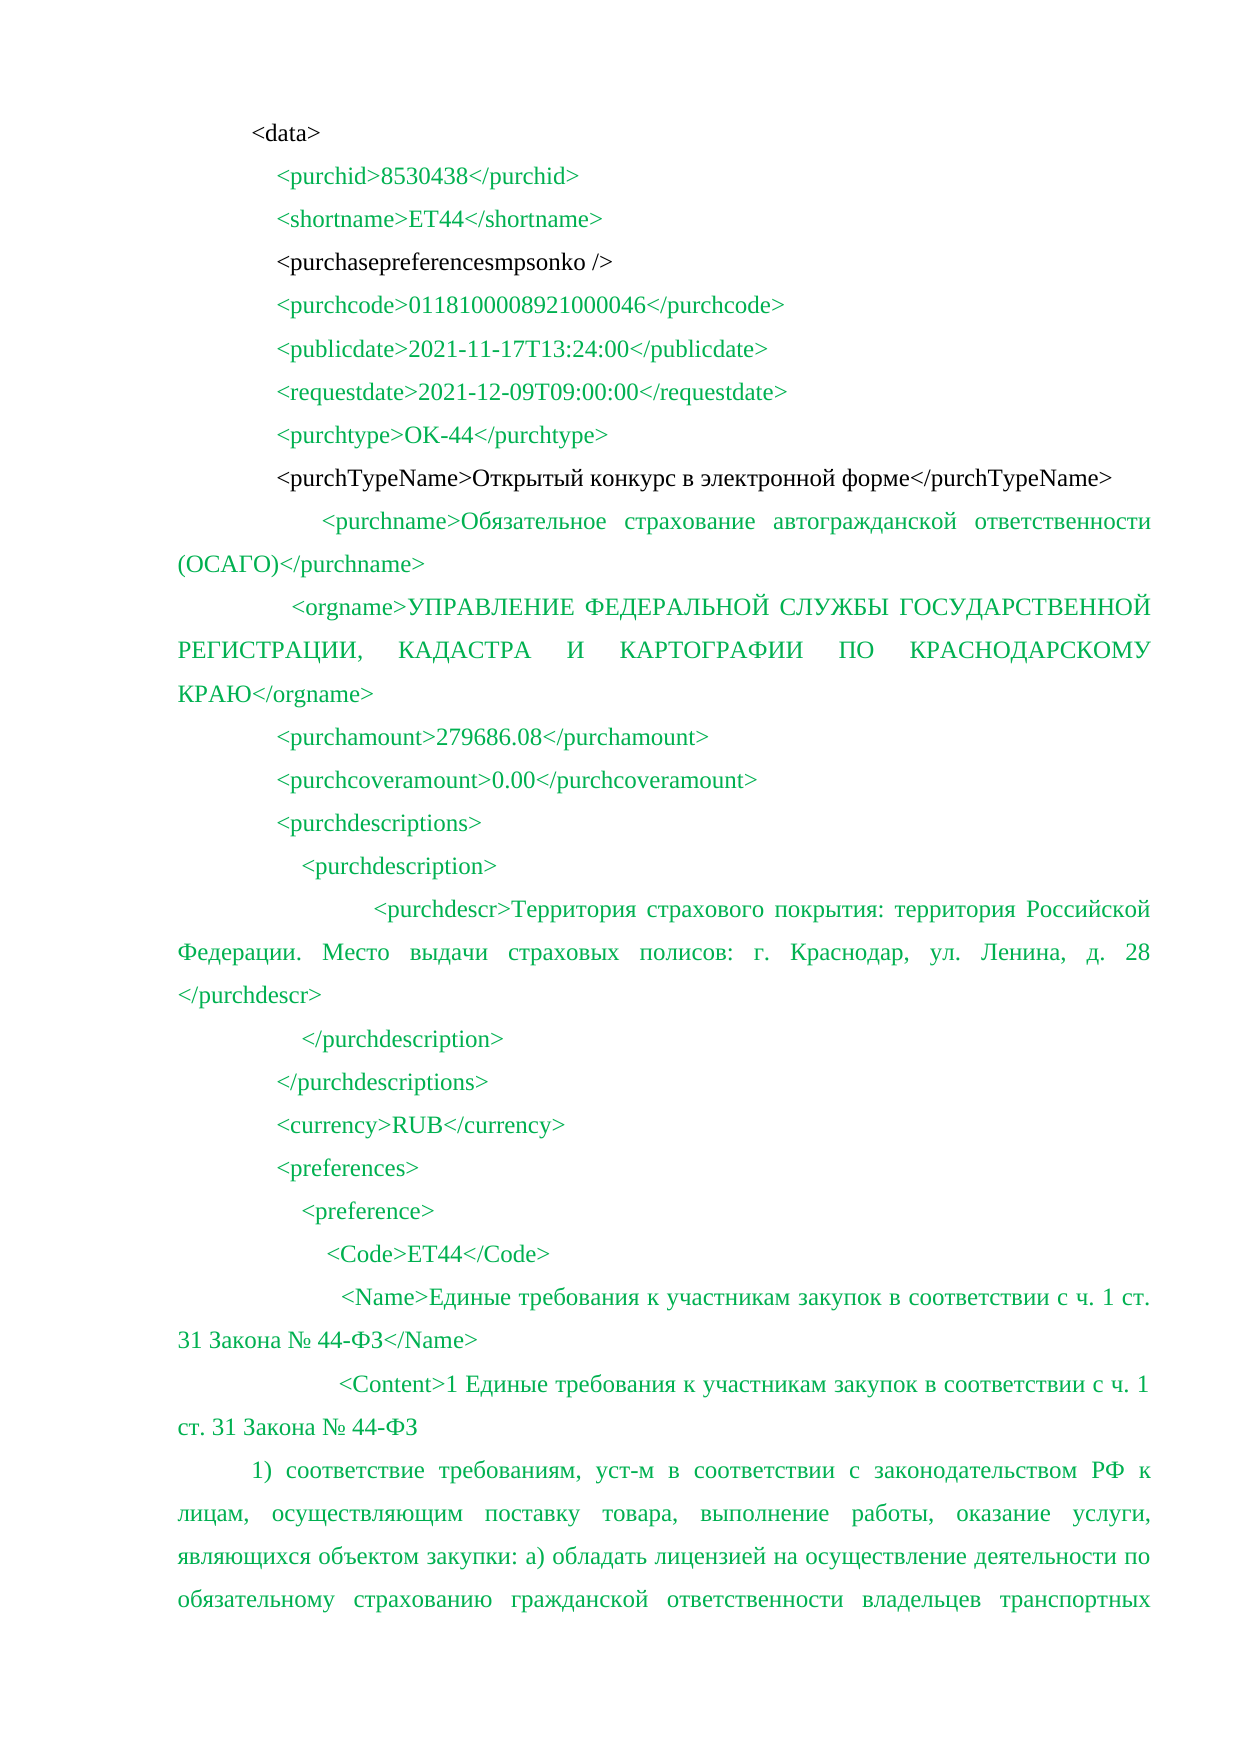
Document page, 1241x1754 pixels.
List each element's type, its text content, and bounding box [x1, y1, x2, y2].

text <purchtype>OK-44</purchtype> [177, 420, 1152, 449]
text <preference> [177, 1196, 1152, 1225]
text <purchcoveramount>0.00</purchcoveramount> [177, 765, 1152, 794]
text <Name>Единые требования к участникам закупок в соответствии с ч. 1 ст. 31 Закона № 44-ФЗ</Name> [177, 1282, 1152, 1354]
text <requestdate>2021-12-09T09:00:00</requestdate> [177, 377, 1152, 406]
text </purchdescriptions> [177, 1067, 1152, 1096]
text <purchdescr>Территория страхового покрытия: территория Российской Федерации. Место выдачи страховых полисов: г. Краснодар, ул. Ленина, д. 28 </purchdescr> [177, 894, 1152, 1009]
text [177, 1455, 1152, 1613]
text <currency>RUB</currency> [177, 1110, 1152, 1139]
text <purchTypeName>Открытый конкурс в электронной форме</purchTypeName> [177, 463, 1152, 492]
text <data> [177, 118, 1152, 147]
text <purchasepreferencesmpsonko /> [177, 247, 1152, 276]
text <orgname>УПРАВЛЕНИЕ ФЕДЕРАЛЬНОЙ СЛУЖБЫ ГОСУДАРСТВЕННОЙ РЕГИСТРАЦИИ, КАДАСТРА И КАРТОГРАФИИ ПО КРАСНОДАРСКОМУ КРАЮ</orgname> [177, 592, 1152, 707]
text <Content>1 Единые требования к участникам закупок в соответствии с ч. 1 ст. 31 Закона № 44-ФЗ [177, 1369, 1152, 1441]
text <purchname>Обязательное страхование автогражданской ответственности (ОСАГО)</purchname> [177, 506, 1152, 578]
text </purchdescription> [177, 1024, 1152, 1052]
text <purchdescription> [177, 851, 1152, 880]
text <purchamount>279686.08</purchamount> [177, 722, 1152, 751]
text <Code>ET44</Code> [177, 1239, 1152, 1268]
text <shortname>ET44</shortname> [177, 204, 1152, 233]
text <purchid>8530438</purchid> [177, 161, 1152, 190]
text <publicdate>2021-11-17T13:24:00</publicdate> [177, 334, 1152, 362]
text <purchdescriptions> [177, 808, 1152, 837]
text <preferences> [177, 1153, 1152, 1182]
text <purchcode>0118100008921000046</purchcode> [177, 291, 1152, 319]
